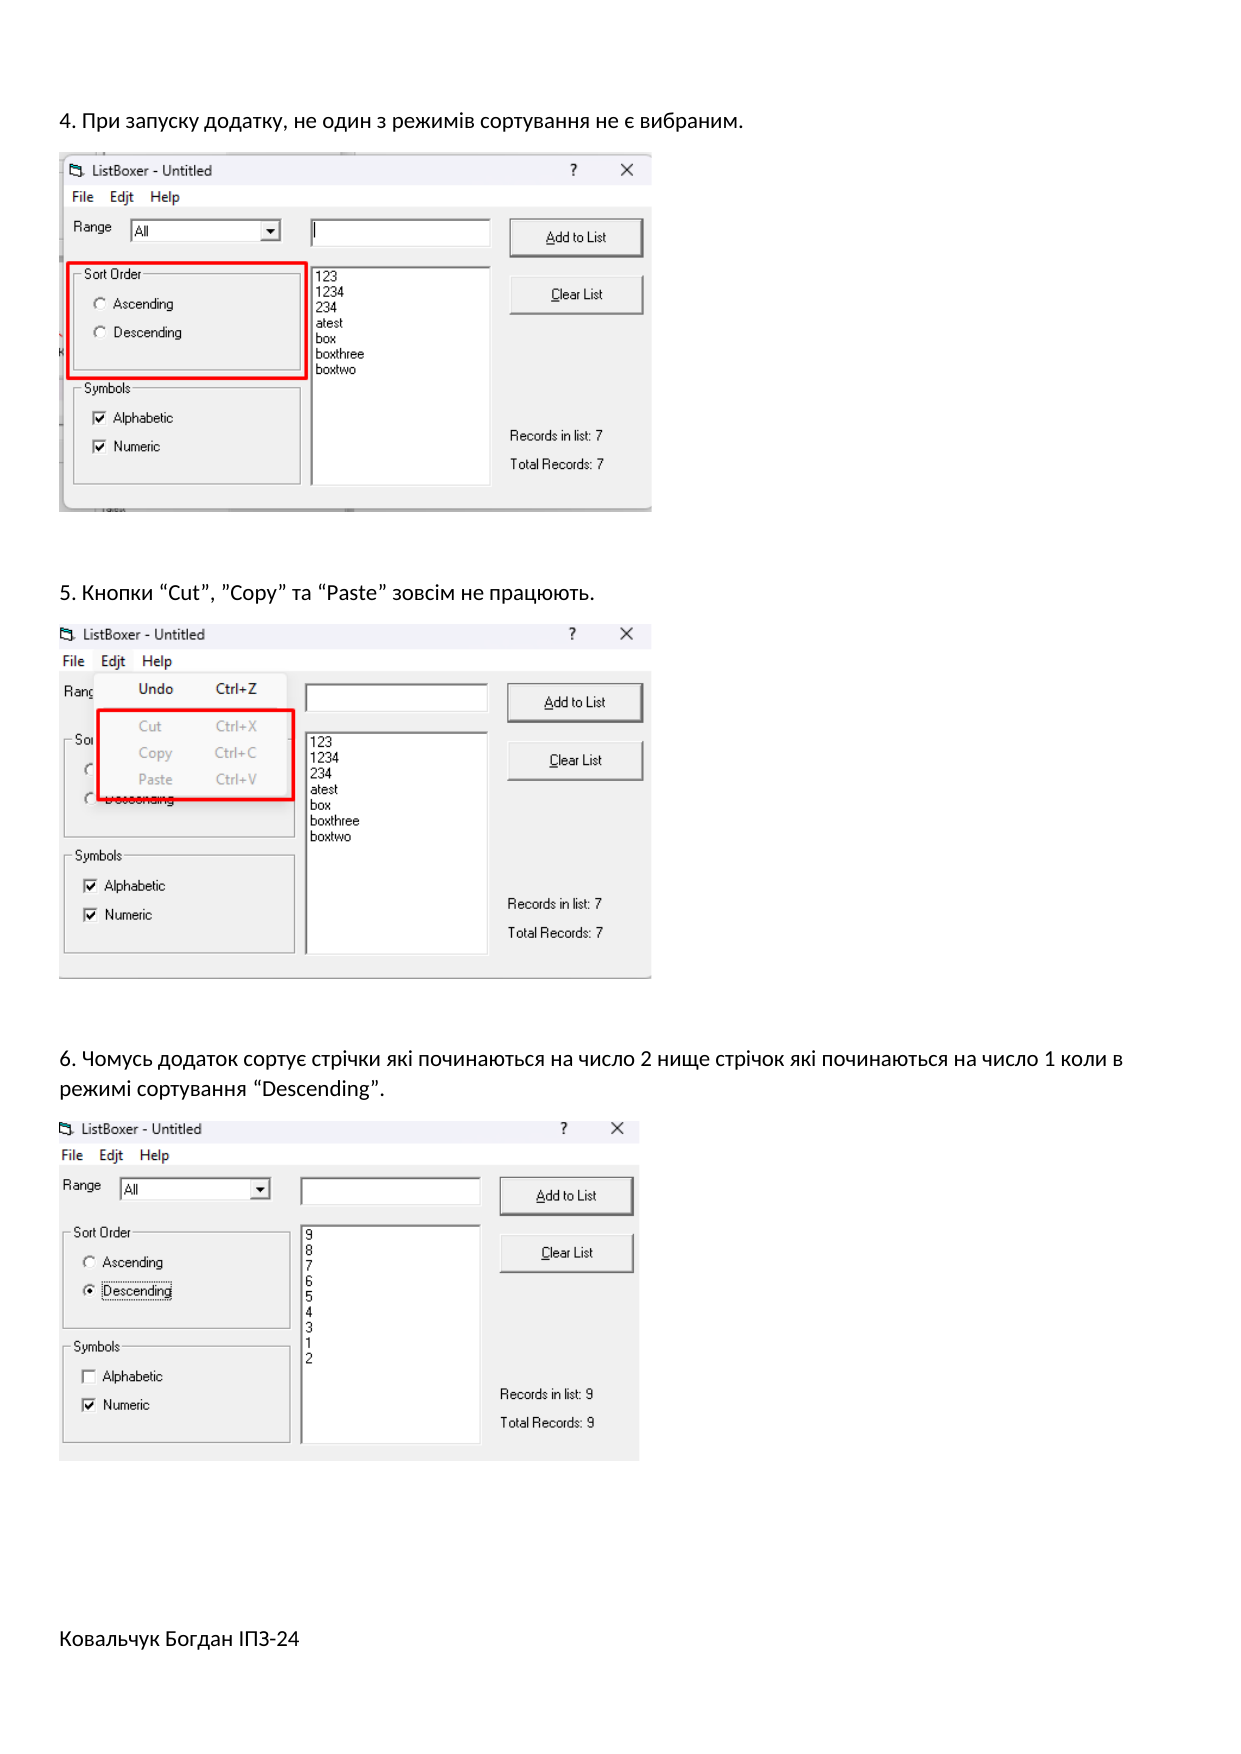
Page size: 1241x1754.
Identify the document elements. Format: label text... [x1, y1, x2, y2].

picture [59, 1121, 640, 1461]
text 4. При запуску додатку, не один з режимів сортування не є вибраним. [59, 106, 1181, 134]
text 5. Кнопки “Cut”, ”Copy” та “Paste” зовсім не працюють. [59, 578, 1181, 606]
picture [59, 152, 652, 512]
picture [59, 624, 652, 979]
text 6. Чомусь додаток сортує стрічки які починаються на число 2 нище стрічок які починаються на число 1 коли в режимі сортування “Descending”. [59, 1044, 1181, 1102]
